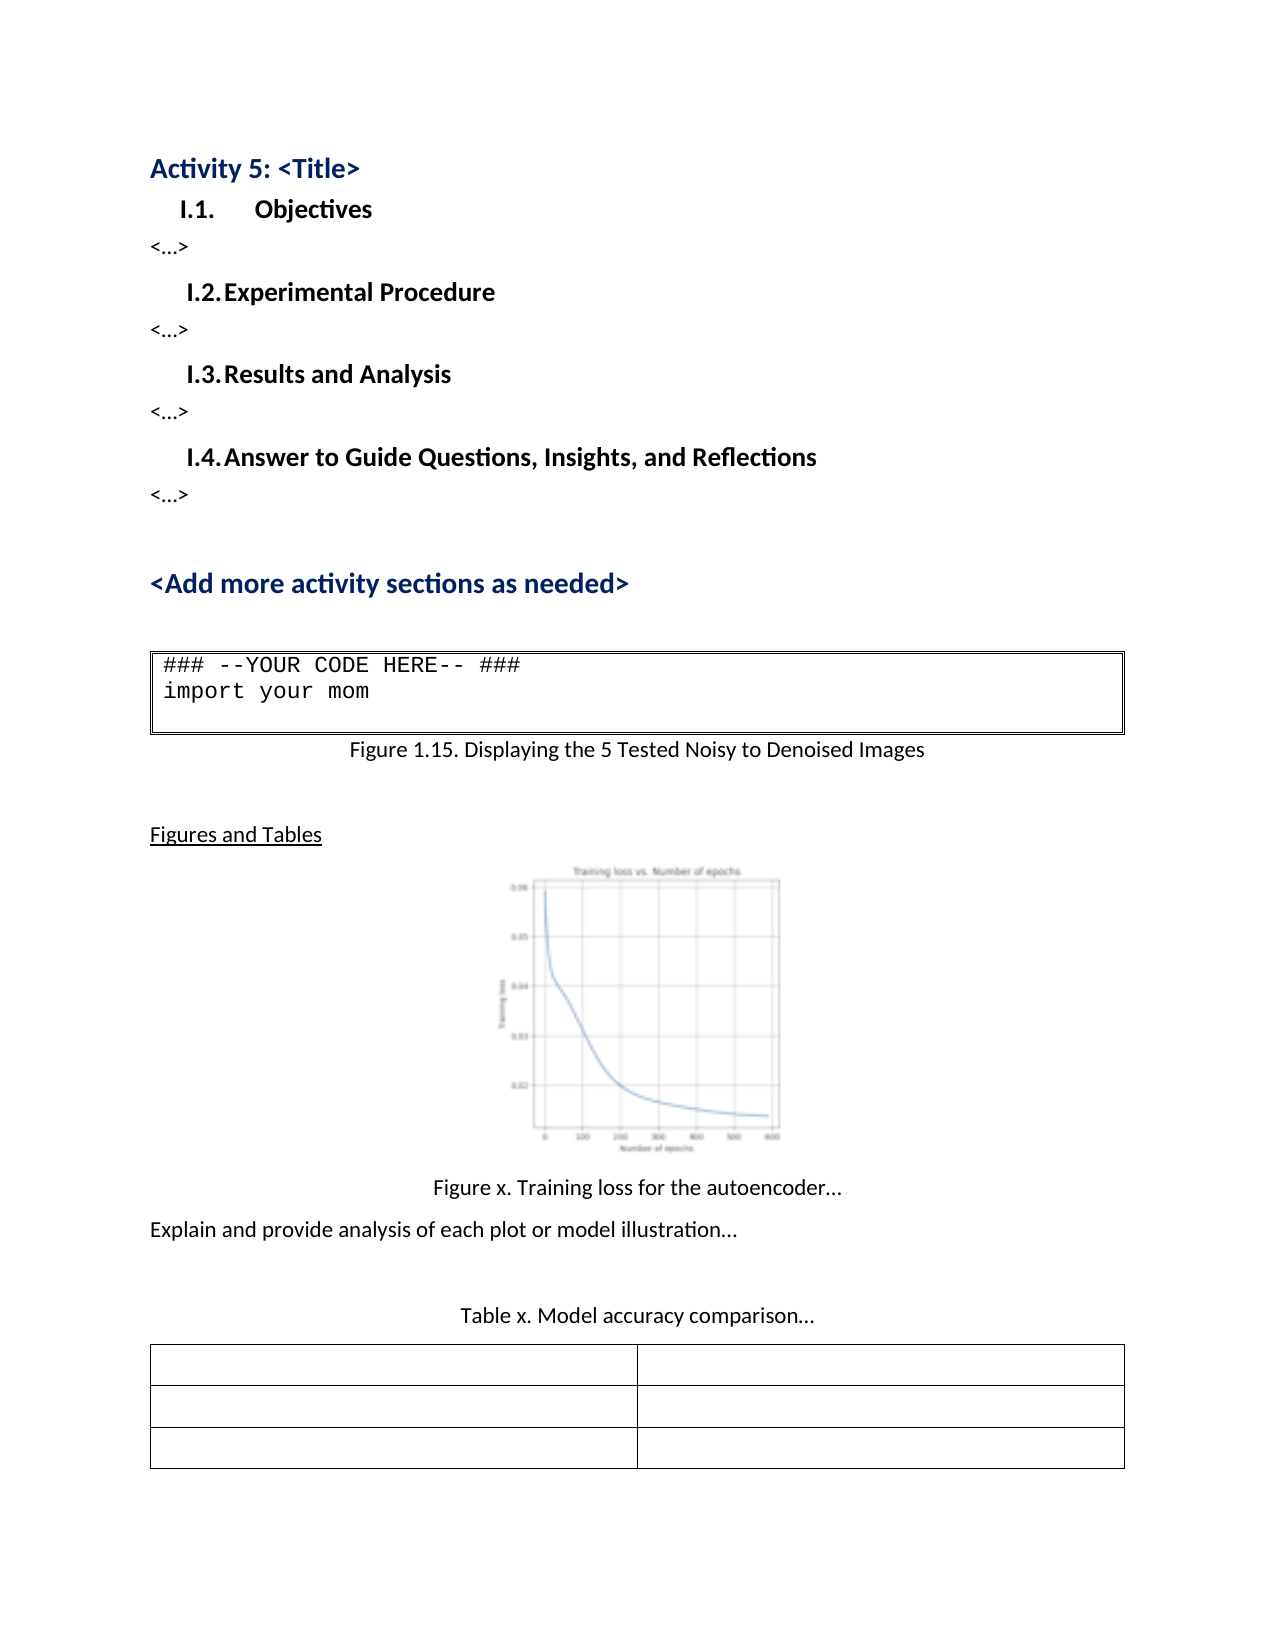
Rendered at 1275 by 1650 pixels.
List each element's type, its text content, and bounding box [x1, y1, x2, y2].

table_header [151, 1345, 637, 1385]
text Figure x. Training loss for the autoencoder… [150, 1173, 1125, 1201]
subtitle Activity 5: <Title> [150, 150, 1125, 186]
text <…> [150, 232, 1125, 260]
table_cell [638, 1428, 1124, 1468]
text Figure 1.15. Displaying the 5 Tested Noisy to Denoised Images [150, 735, 1125, 763]
subtitle Experimental Procedure [186, 275, 1125, 308]
subtitle Answer to Guide Questions, Insights, and Reflections [186, 440, 1125, 473]
table_cell [151, 1386, 637, 1427]
text Explain and provide analysis of each plot or model illustration… [150, 1216, 1125, 1243]
table_header [638, 1345, 1124, 1385]
table_header ### --YOUR CODE HERE-- ### import your mom [153, 654, 1122, 732]
text <…> [150, 315, 1125, 343]
subtitle Results and Analysis [186, 358, 1125, 391]
text <…> [150, 480, 1125, 508]
text Table x. Model accuracy comparison… [150, 1301, 1125, 1329]
subtitle <Add more activity sections as needed> [150, 565, 1125, 601]
picture [494, 862, 781, 1159]
text Figures and Tables [150, 820, 1125, 848]
subtitle Objectives [179, 193, 1125, 226]
table_cell [638, 1386, 1124, 1427]
table_cell [151, 1428, 637, 1468]
text <…> [150, 397, 1125, 425]
